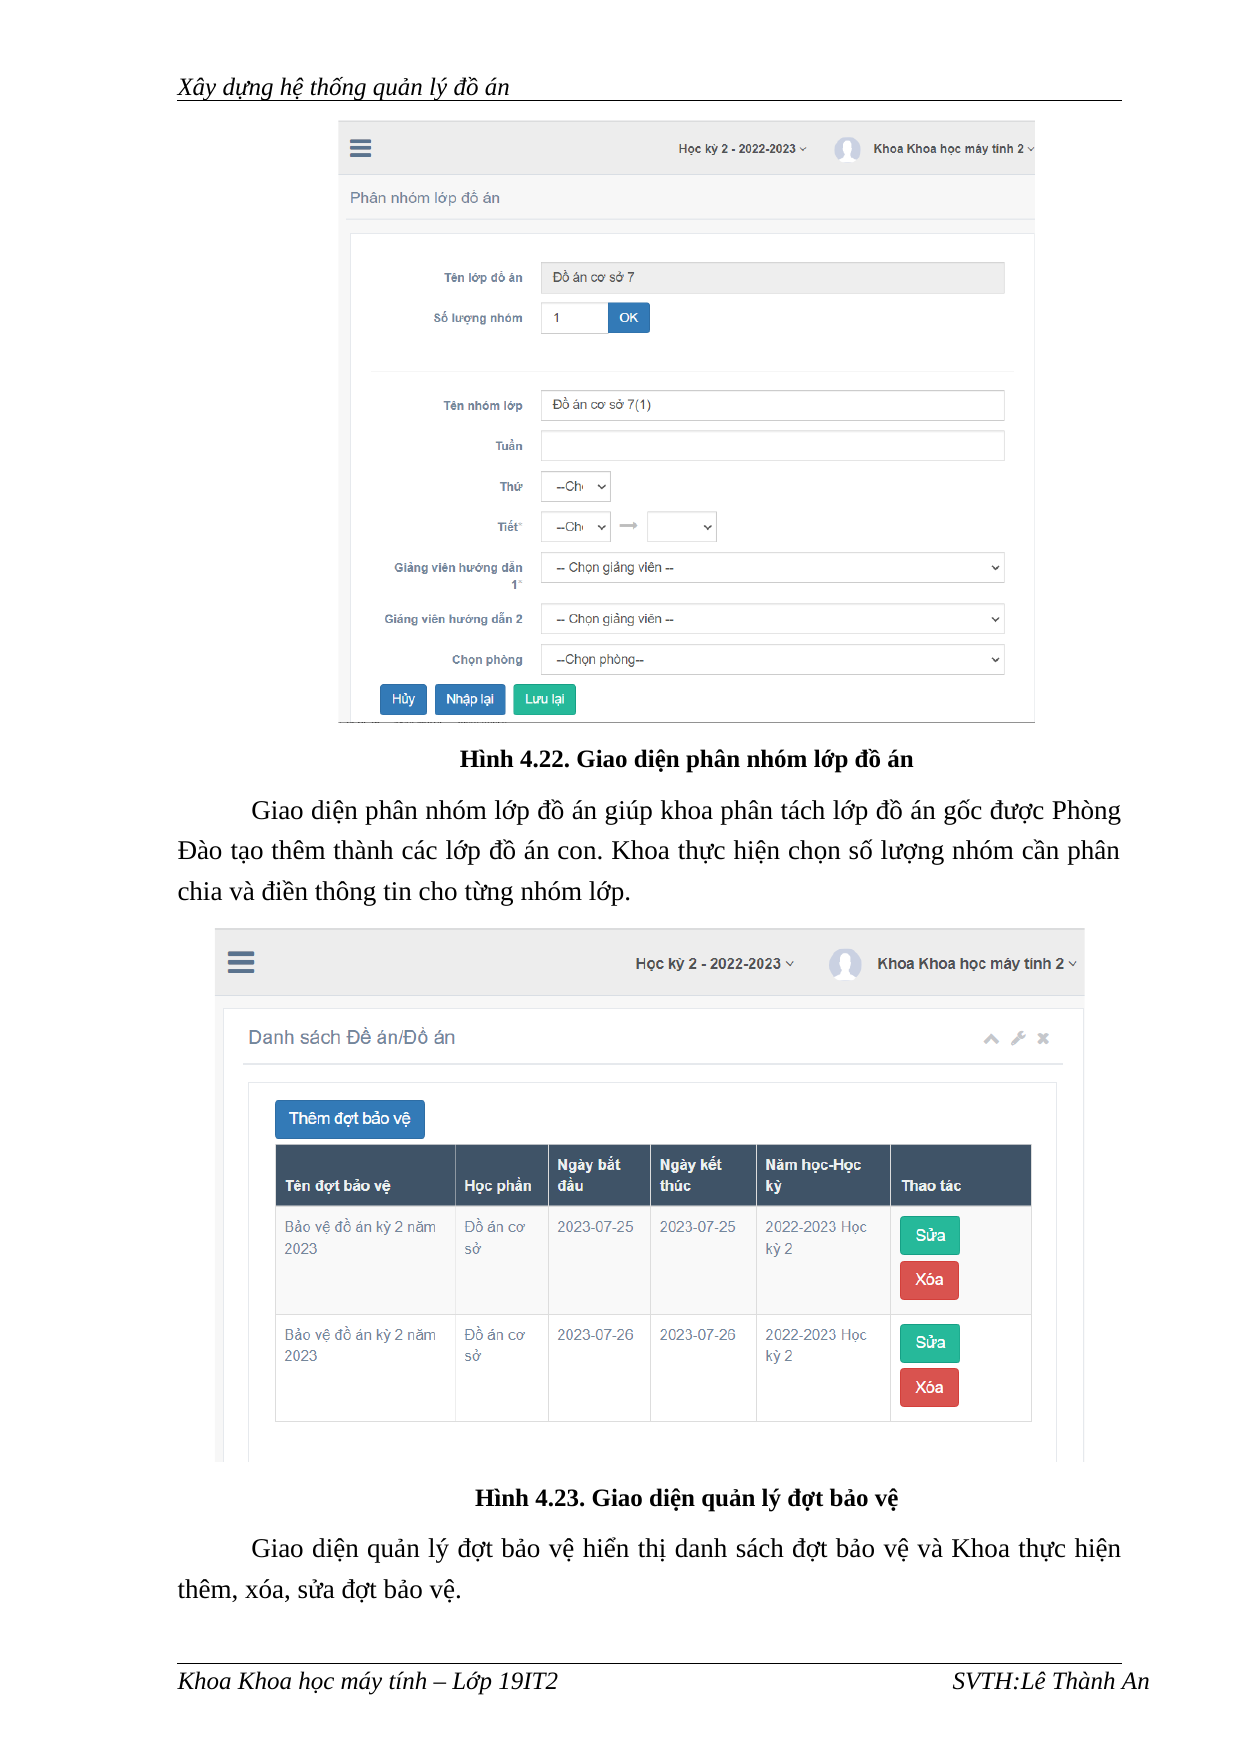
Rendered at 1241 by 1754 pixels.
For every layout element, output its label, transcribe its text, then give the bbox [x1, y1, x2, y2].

text Giao diện quản lý đợt bảo vệ hiển thị danh sách đợt bảo vệ và Khoa thực hiện thêm, xóa, sửa đợt bảo vệ. [177, 1533, 1122, 1604]
picture [338, 118, 1035, 723]
picture [214, 927, 1085, 1462]
text Giao diện phân nhóm lớp đồ án giúp khoa phân tách lớp đồ án gốc được Phòng Đào tạo thêm thành các lớp đồ án con. Khoa thực hiện chọn số lượng nhóm cần phân chia và điền thông tin cho từng nhóm lớp. [177, 794, 1122, 906]
